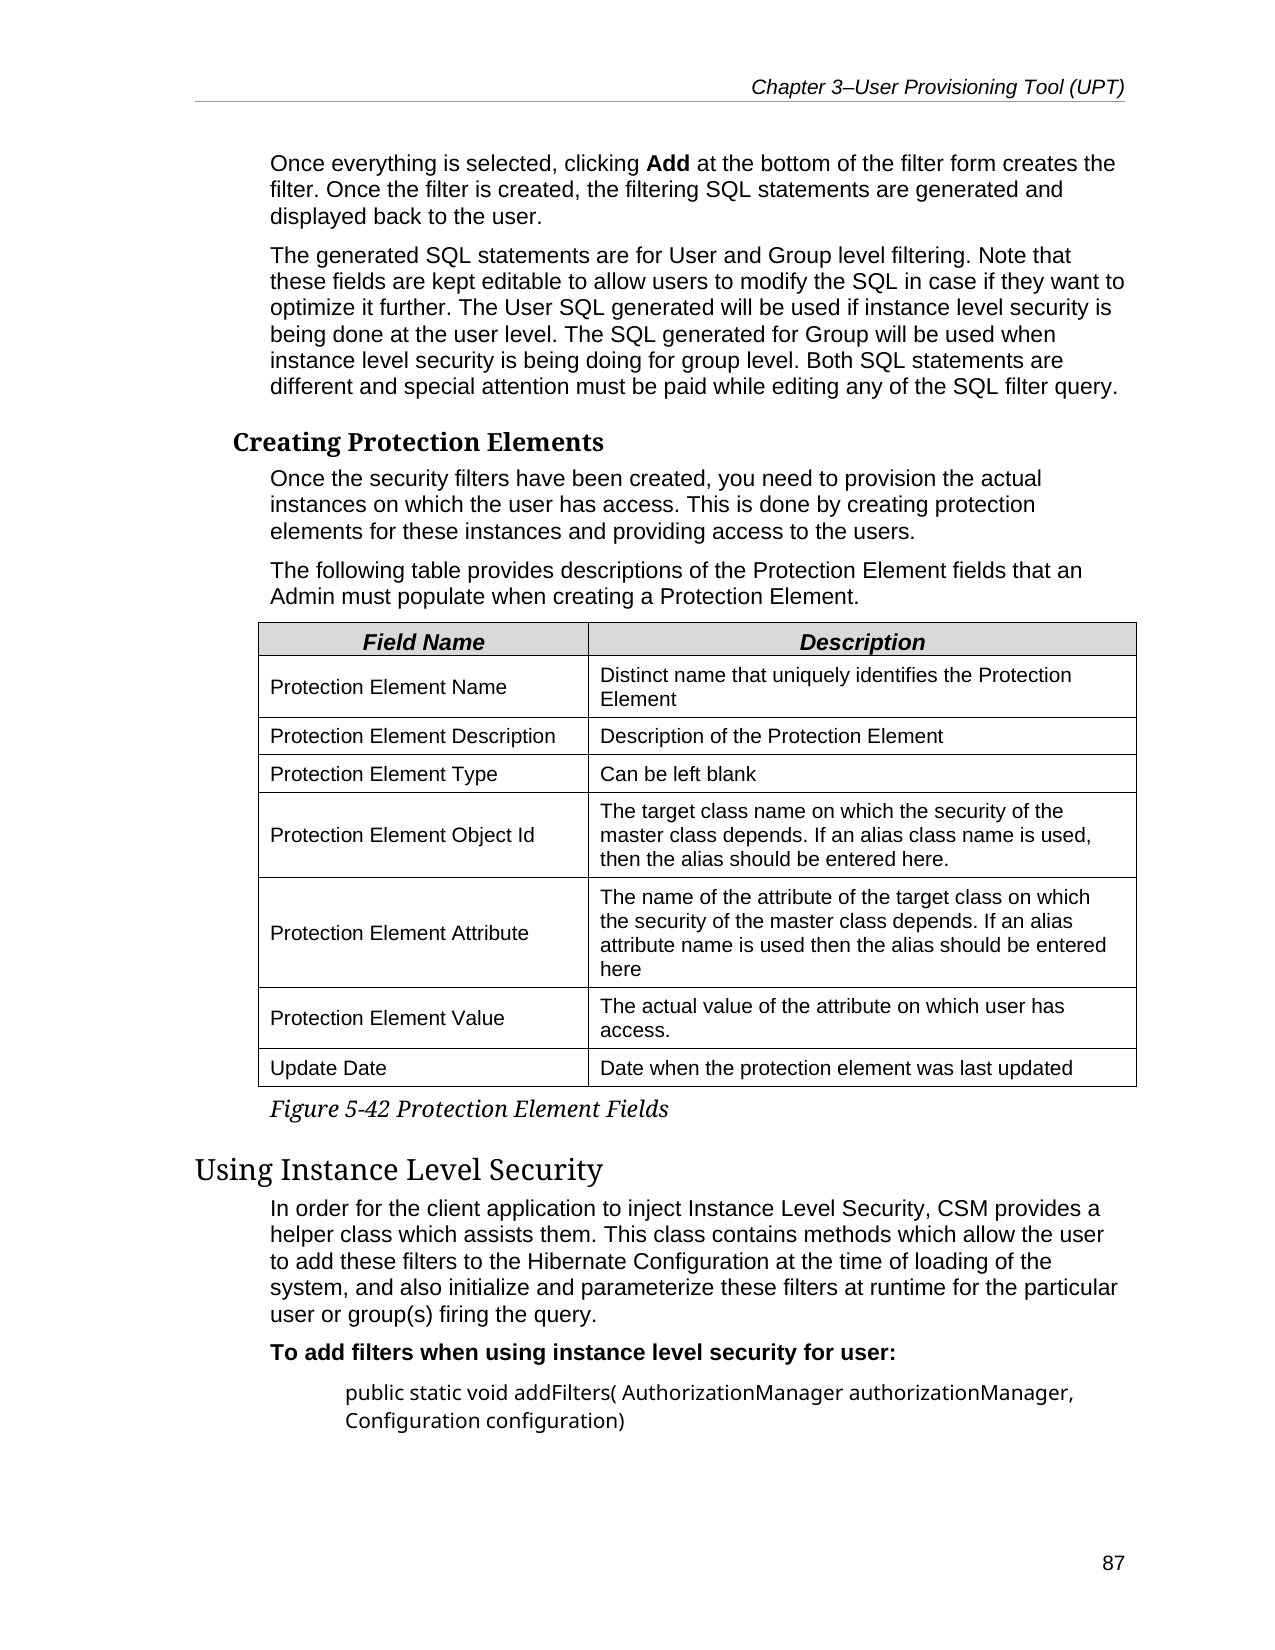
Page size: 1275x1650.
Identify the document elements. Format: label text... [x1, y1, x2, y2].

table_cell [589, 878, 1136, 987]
text The generated SQL statements are for User and Group level filtering. Note that these fields are kept editable to allow users to modify the SQL in case if they want to optimize it further. The User SQL generated will be used if instance level security is being done at the user level. The SQL generated for Group will be used when instance level security is being doing for group level. Both SQL statements are different and special attention must be paid while editing any of the SQL filter query. [270, 242, 1125, 400]
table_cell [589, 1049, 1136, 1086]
text In order for the client application to inject Instance Level Security, CSM provides a helper class which assists them. This class contains methods which allow the user to add these filters to the Hibernate Configuration at the time of loading of the system, and also initialize and parameterize these filters at runtime for the particular user or group(s) firing the query. [270, 1195, 1125, 1327]
text Once everything is selected, clicking Add at the bottom of the filter form creates the filter. Once the filter is created, the filtering SQL statements are generated and displayed back to the user. [270, 150, 1125, 229]
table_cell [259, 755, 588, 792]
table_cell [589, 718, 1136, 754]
text To add filters when using instance level security for user: [270, 1339, 1125, 1366]
text The following table provides descriptions of the Protection Element fields that an Admin must populate when creating a Protection Element. [270, 557, 1125, 609]
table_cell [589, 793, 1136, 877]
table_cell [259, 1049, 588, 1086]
subtitle Using Instance Level Security [195, 1149, 1125, 1189]
text public static void addFilters( AuthorizationManager authorizationManager, Configuration configuration) [345, 1378, 1125, 1435]
text Once the security filters have been created, you need to provision the actual instances on which the user has access. This is done by creating protection elements for these instances and providing access to the users. [270, 465, 1125, 544]
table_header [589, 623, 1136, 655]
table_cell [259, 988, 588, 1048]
subtitle Creating Protection Elements [232, 425, 1125, 459]
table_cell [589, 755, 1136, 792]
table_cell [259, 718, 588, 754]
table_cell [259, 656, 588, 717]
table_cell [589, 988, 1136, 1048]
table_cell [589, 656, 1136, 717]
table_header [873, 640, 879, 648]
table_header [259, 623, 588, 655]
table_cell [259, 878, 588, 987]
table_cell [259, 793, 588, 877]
